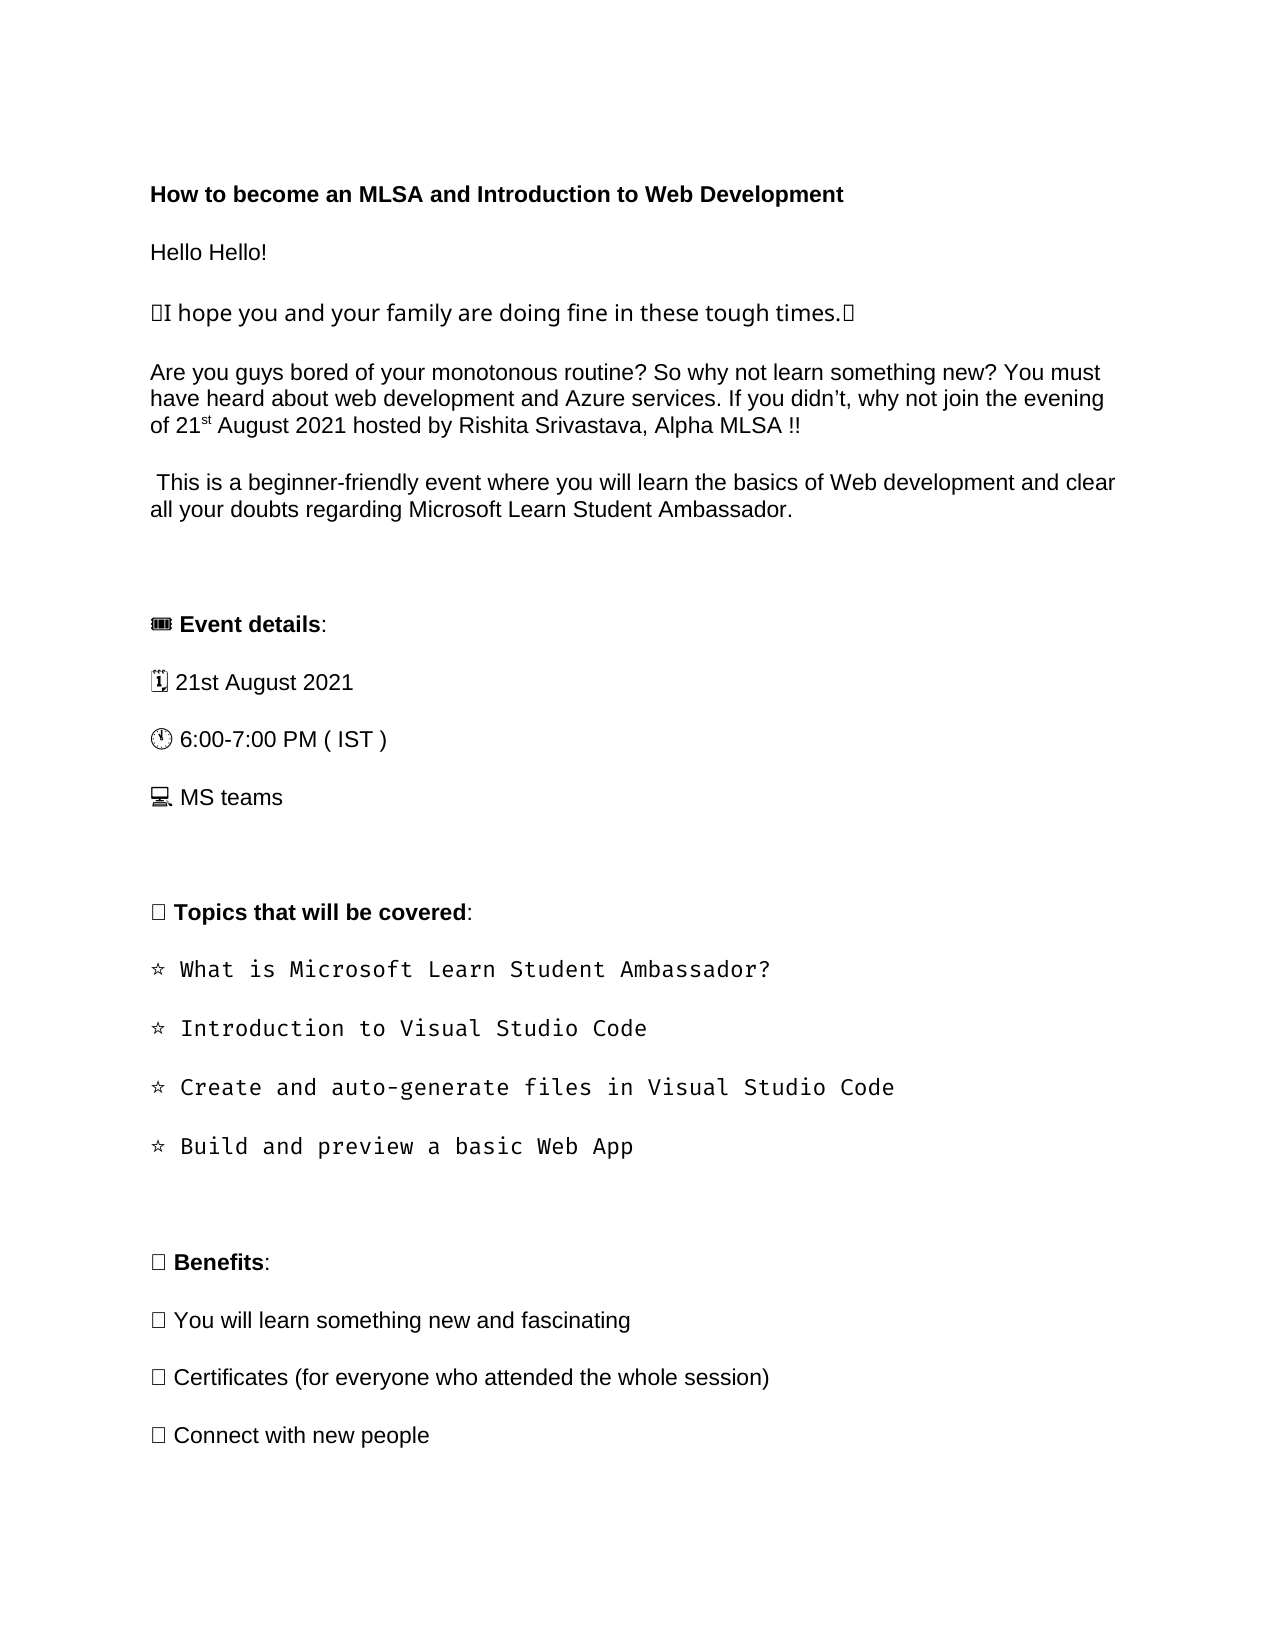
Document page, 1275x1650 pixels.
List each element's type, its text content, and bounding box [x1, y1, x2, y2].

text 🚨 Topics that will be covered: [150, 899, 1125, 925]
text ⭐ Introduction to Visual Studio Code [150, 1015, 1125, 1043]
text ⭐ What is Microsoft Learn Student Ambassador? [150, 956, 1125, 984]
text 🕚 6:00-7:00 PM ( IST ) [150, 726, 1125, 752]
text 📌 Connect with new people [150, 1422, 1125, 1448]
text How to become an MLSA and Introduction to Web Development [150, 181, 1125, 208]
text 📌 You will learn something new and fascinating [150, 1307, 1125, 1333]
text ⭐ Create and auto-generate files in Visual Studio Code [150, 1074, 1125, 1101]
text ✨I hope you and your family are doing fine in these tough times.✊ [150, 296, 1125, 328]
text 📌 Certificates (for everyone who attended the whole session) [150, 1364, 1125, 1391]
text 🎉 Benefits: [150, 1249, 1125, 1275]
text This is a beginner-friendly event where you will learn the basics of Web development and clear all your doubts regarding Microsoft Learn Student Ambassador. [150, 469, 1125, 522]
text 🗓️ 21st August 2021 [150, 668, 1125, 695]
text 💻 MS teams [150, 784, 1125, 810]
text Are you guys bored of your monotonous routine? So why not learn something new? You must have heard about web development and Azure services. If you didn’t, why not join the evening of 21st August 2021 hosted by Rishita Srivastava, Alpha MLSA !! [150, 359, 1125, 438]
text ⭐ Build and preview a basic Web App [150, 1133, 1125, 1160]
text Hello Hello! [150, 239, 1125, 265]
text 🎟️ Event details: [150, 611, 1125, 637]
